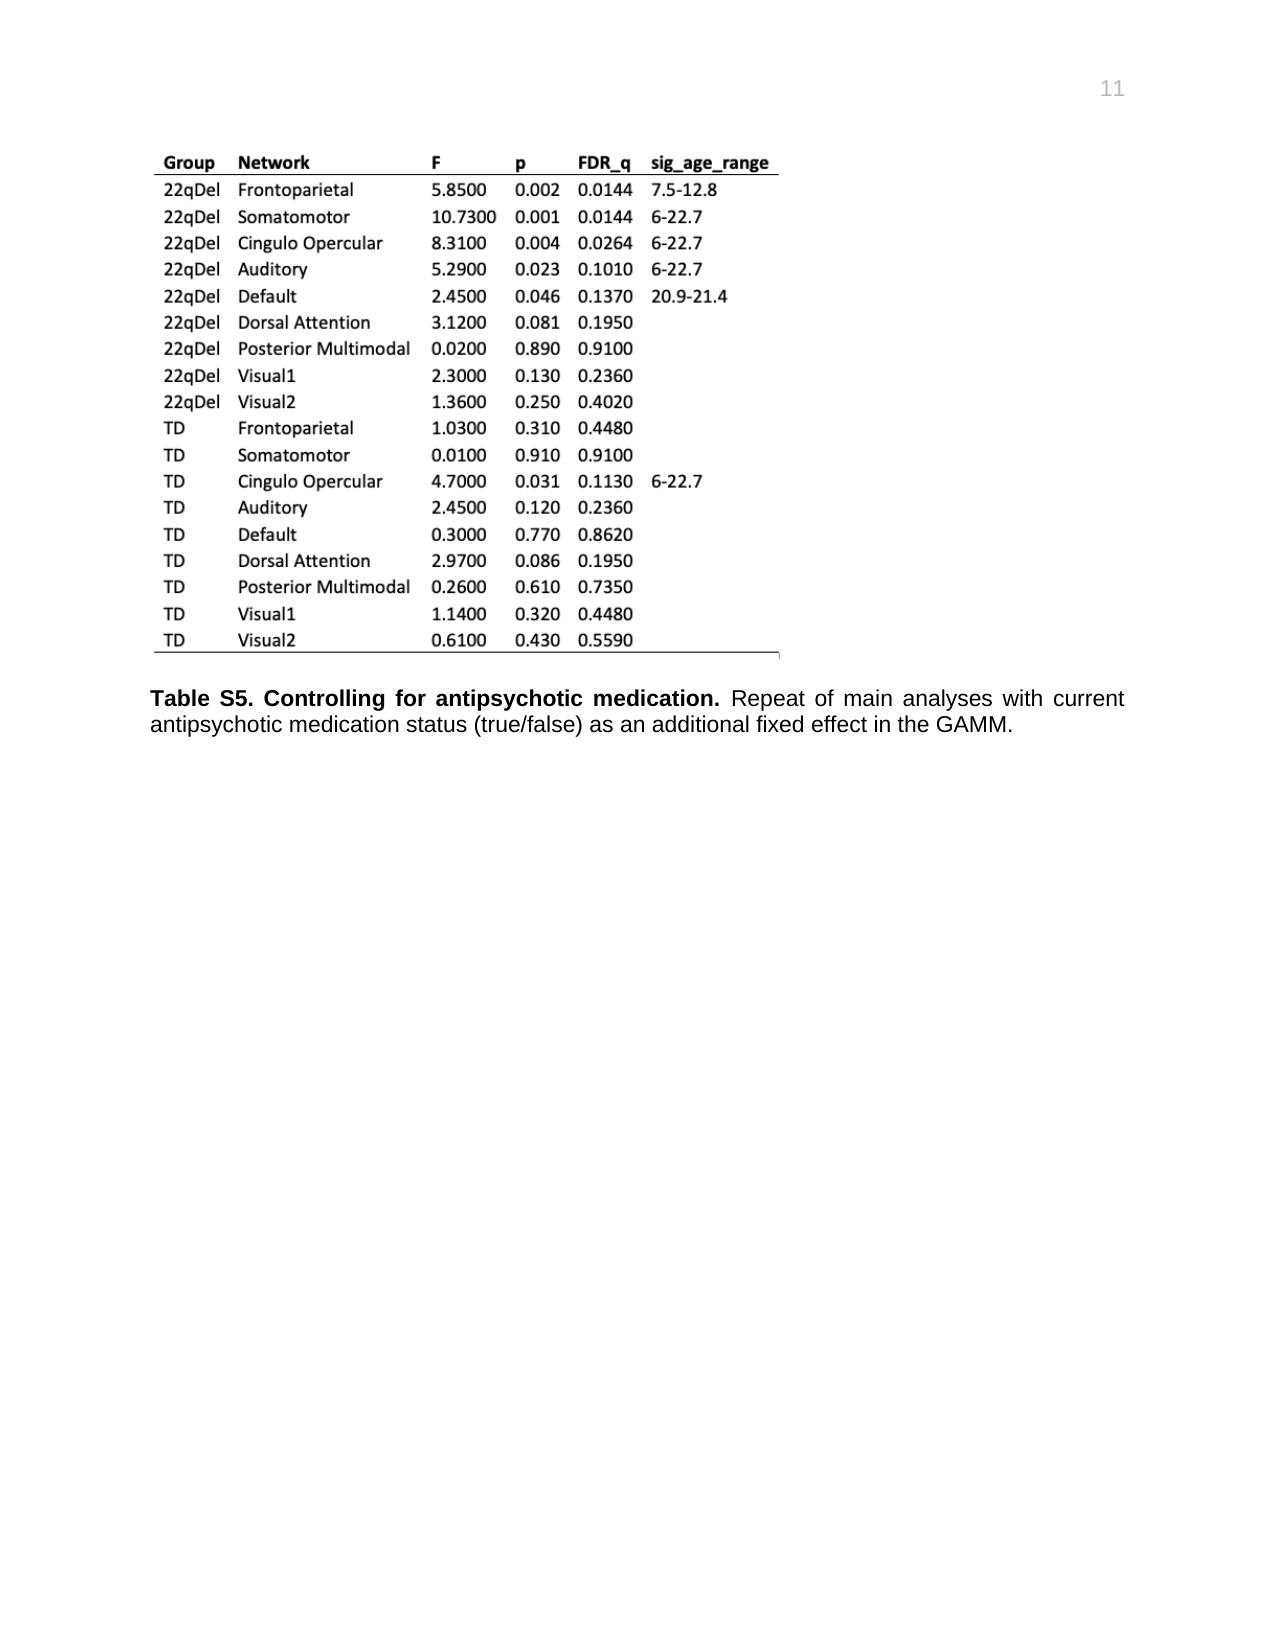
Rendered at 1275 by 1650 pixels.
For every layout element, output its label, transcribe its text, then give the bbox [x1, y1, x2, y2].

text Table S5. Controlling for antipsychotic medication. Repeat of main analyses with current antipsychotic medication status (true/false) as an additional fixed effect in the GAMM. [150, 685, 1125, 737]
picture [150, 150, 781, 659]
